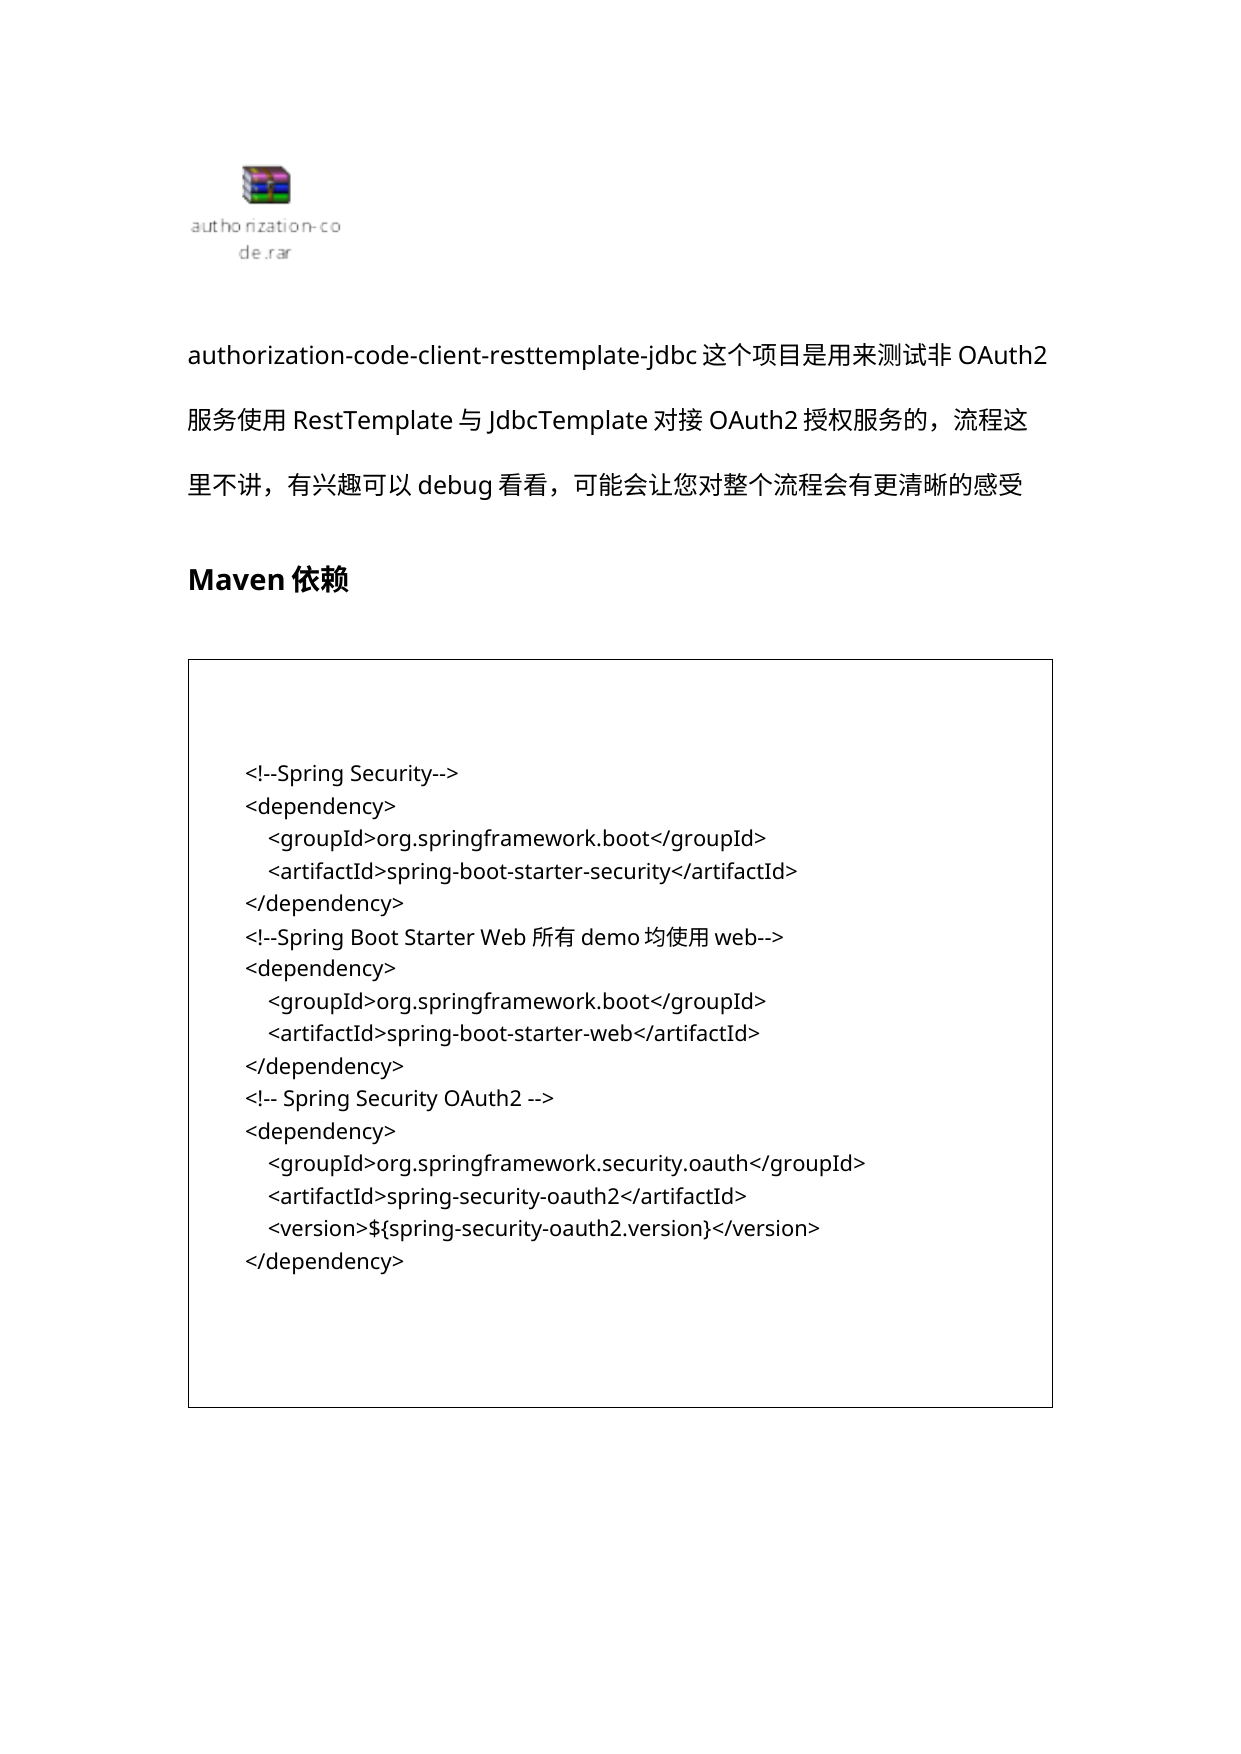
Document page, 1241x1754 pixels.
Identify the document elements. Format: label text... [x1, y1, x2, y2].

text authorization-code-client-resttemplate-jdbc这个项目是用来测试非OAuth2服务使用RestTemplate与JdbcTemplate对接OAuth2授权服务的，流程这里不讲，有兴趣可以debug看看，可能会让您对整个流程会有更清晰的感受 [187, 321, 1053, 516]
subtitle Maven依赖 [187, 545, 1053, 610]
table_header <!--Spring Security--> <dependency> <groupId>org.springframework.boot</groupId> <artifactId>spring-boot-starter-security</artifactId> </dependency> <!--Spring Boot Starter Web 所有demo均使用web--> <dependency> <groupId>org.springframework.boot</groupId> <artifactId>spring-boot-starter-web</artifactId> </dependency> <!-- Spring Security OAuth2 --> <dependency> <groupId>org.springframework.security.oauth</groupId> <artifactId>spring-security-oauth2</artifactId> <version>${spring-security-oauth2.version}</version> </dependency> [189, 660, 1052, 1407]
